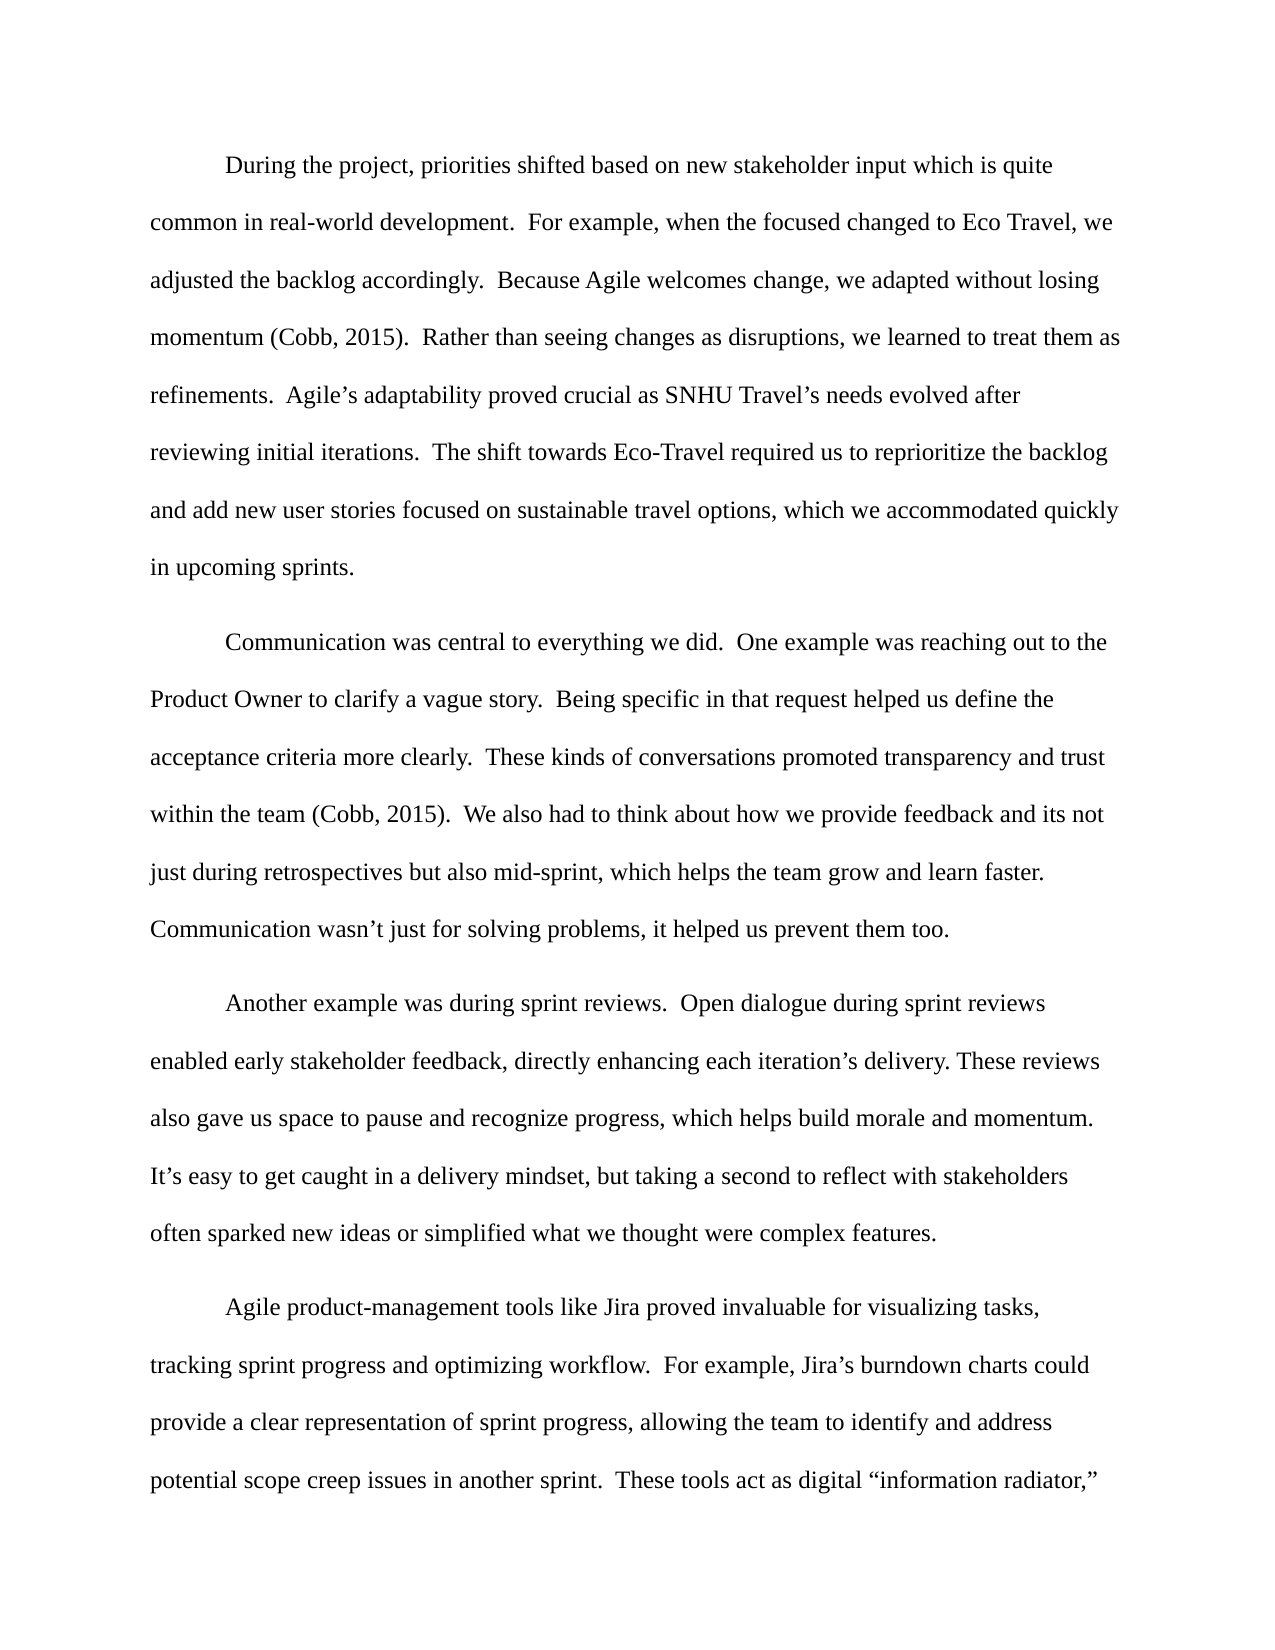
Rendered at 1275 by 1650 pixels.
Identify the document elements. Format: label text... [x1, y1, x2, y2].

text Communication was central to everything we did. One example was reaching out to the Product Owner to clarify a vague story. Being specific in that request helped us define the acceptance criteria more clearly. These kinds of conversations promoted transparency and trust within the team (Cobb, 2015). We also had to think about how we provide feedback and its not just during retrospectives but also mid-sprint, which helps the team grow and learn faster. Communication wasn’t just for solving problems, it helped us prevent them too. [150, 627, 1125, 943]
text Another example was during sprint reviews. Open dialogue during sprint reviews enabled early stakeholder feedback, directly enhancing each iteration’s delivery. These reviews also gave us space to pause and recognize progress, which helps build morale and momentum. It’s easy to get caught in a delivery mindset, but taking a second to reflect with stakeholders often sparked new ideas or simplified what we thought were complex features. [150, 988, 1125, 1247]
text During the project, priorities shifted based on new stakeholder input which is quite common in real-world development. For example, when the focused changed to Eco Travel, we adjusted the backlog accordingly. Because Agile welcomes change, we adapted without losing momentum (Cobb, 2015). Rather than seeing changes as disruptions, we learned to treat them as refinements. Agile’s adaptability proved crucial as SNHU Travel’s needs evolved after reviewing initial iterations. The shift towards Eco-Travel required us to reprioritize the backlog and add new user stories focused on sustainable travel options, which we accommodated quickly in upcoming sprints. [150, 150, 1125, 581]
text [150, 1292, 1125, 1494]
